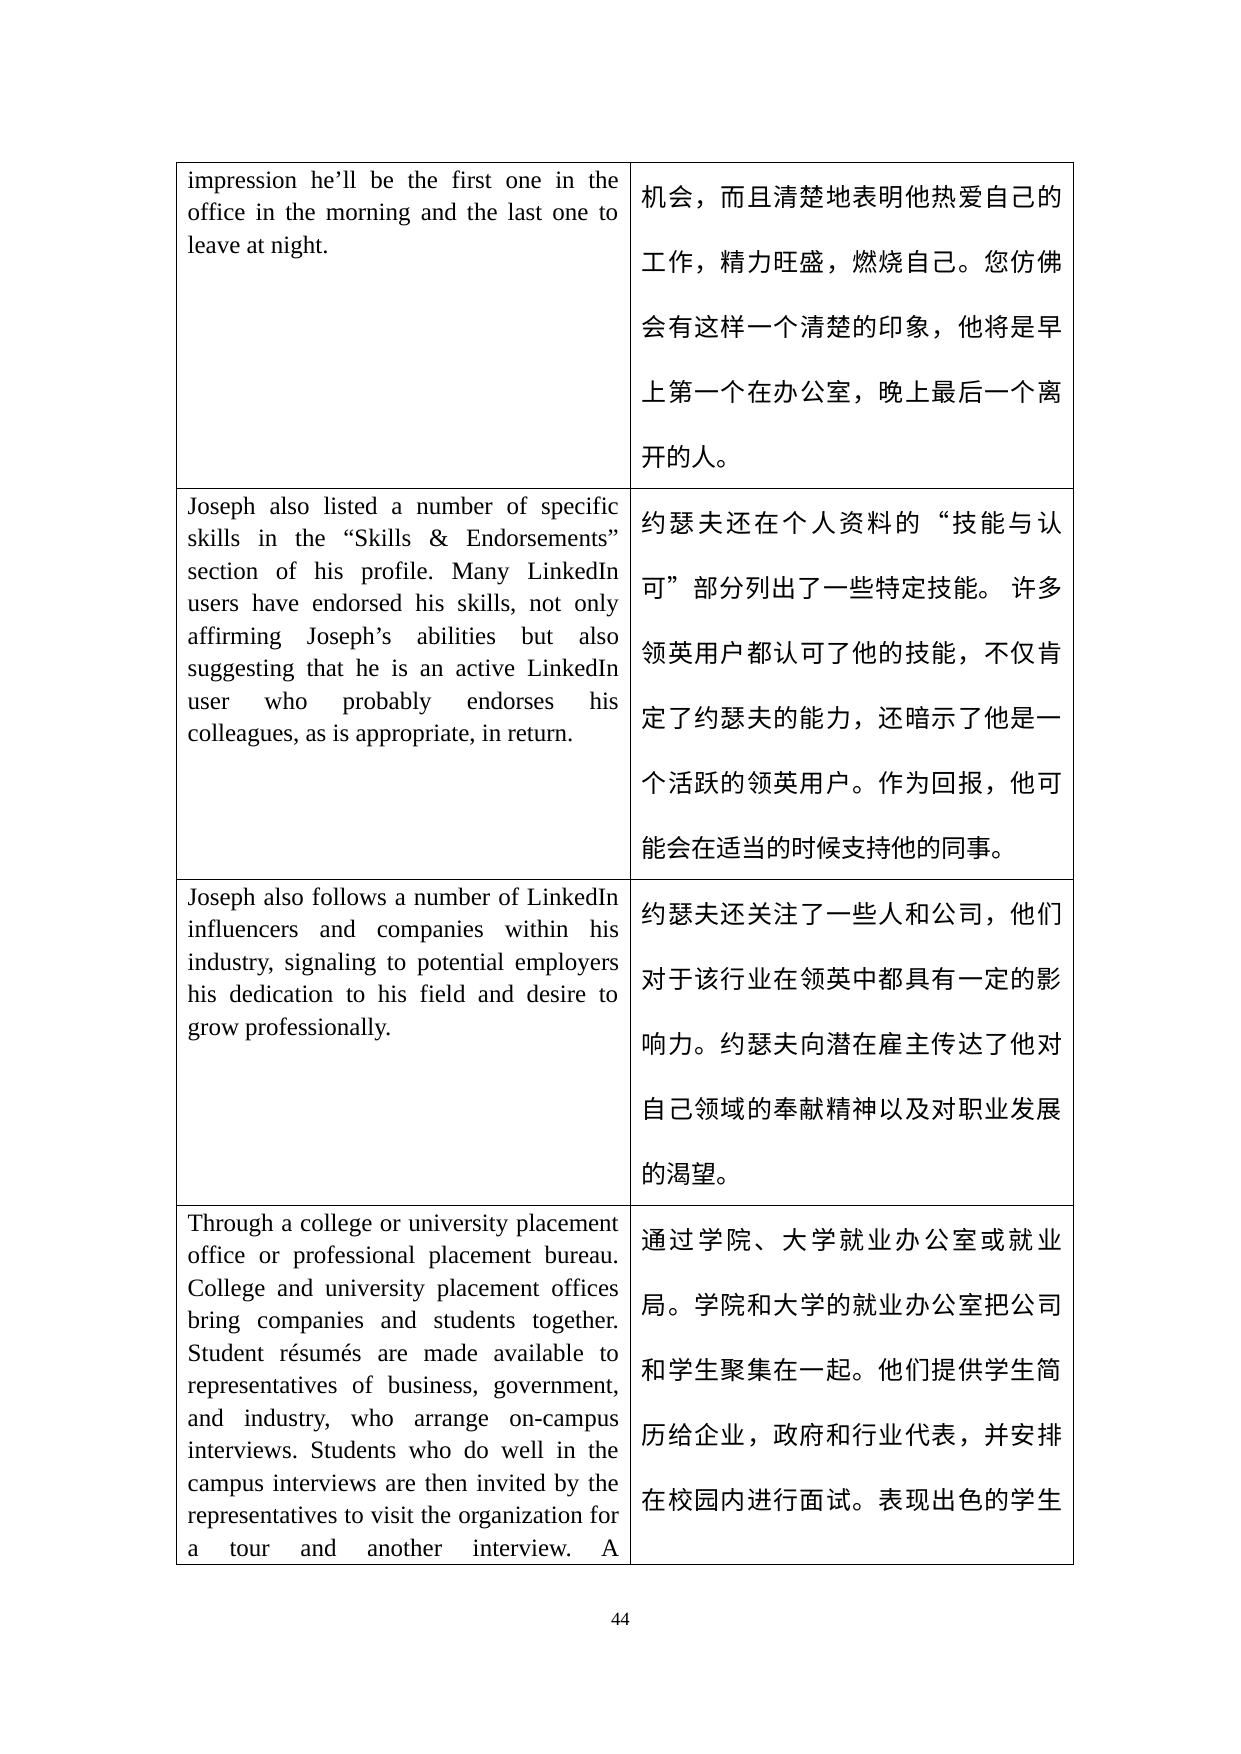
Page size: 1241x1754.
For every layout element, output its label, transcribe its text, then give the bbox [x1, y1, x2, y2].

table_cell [177, 1206, 630, 1564]
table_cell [631, 1206, 1073, 1564]
table_cell Joseph also follows a number of LinkedIn influencers and companies within his industry, signaling to potential employers his dedication to his field and desire to grow professionally. [177, 880, 630, 1205]
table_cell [631, 163, 1073, 488]
table_cell Joseph also listed a number of specific skills in the “Skills & Endorsements” section of his profile. Many LinkedIn users have endorsed his skills, not only affirming Joseph’s abilities but also suggesting that he is an active LinkedIn user who probably endorses his colleagues, as is appropriate, in return. [177, 489, 630, 879]
table_cell 约瑟夫还在个人资料的“技能与认可”部分列出了一些特定技能。 许多领英用户都认可了他的技能，不仅肯定了约瑟夫的能力，还暗示了他是一个活跃的领英用户。作为回报，他可能会在适当的时候支持他的同事。 [631, 489, 1073, 879]
table_cell 约瑟夫还关注了一些人和公司，他们对于该行业在领英中都具有一定的影响力。约瑟夫向潜在雇主传达了他对自己领域的奉献精神以及对职业发展的渴望。 [631, 880, 1073, 1205]
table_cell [177, 163, 630, 488]
